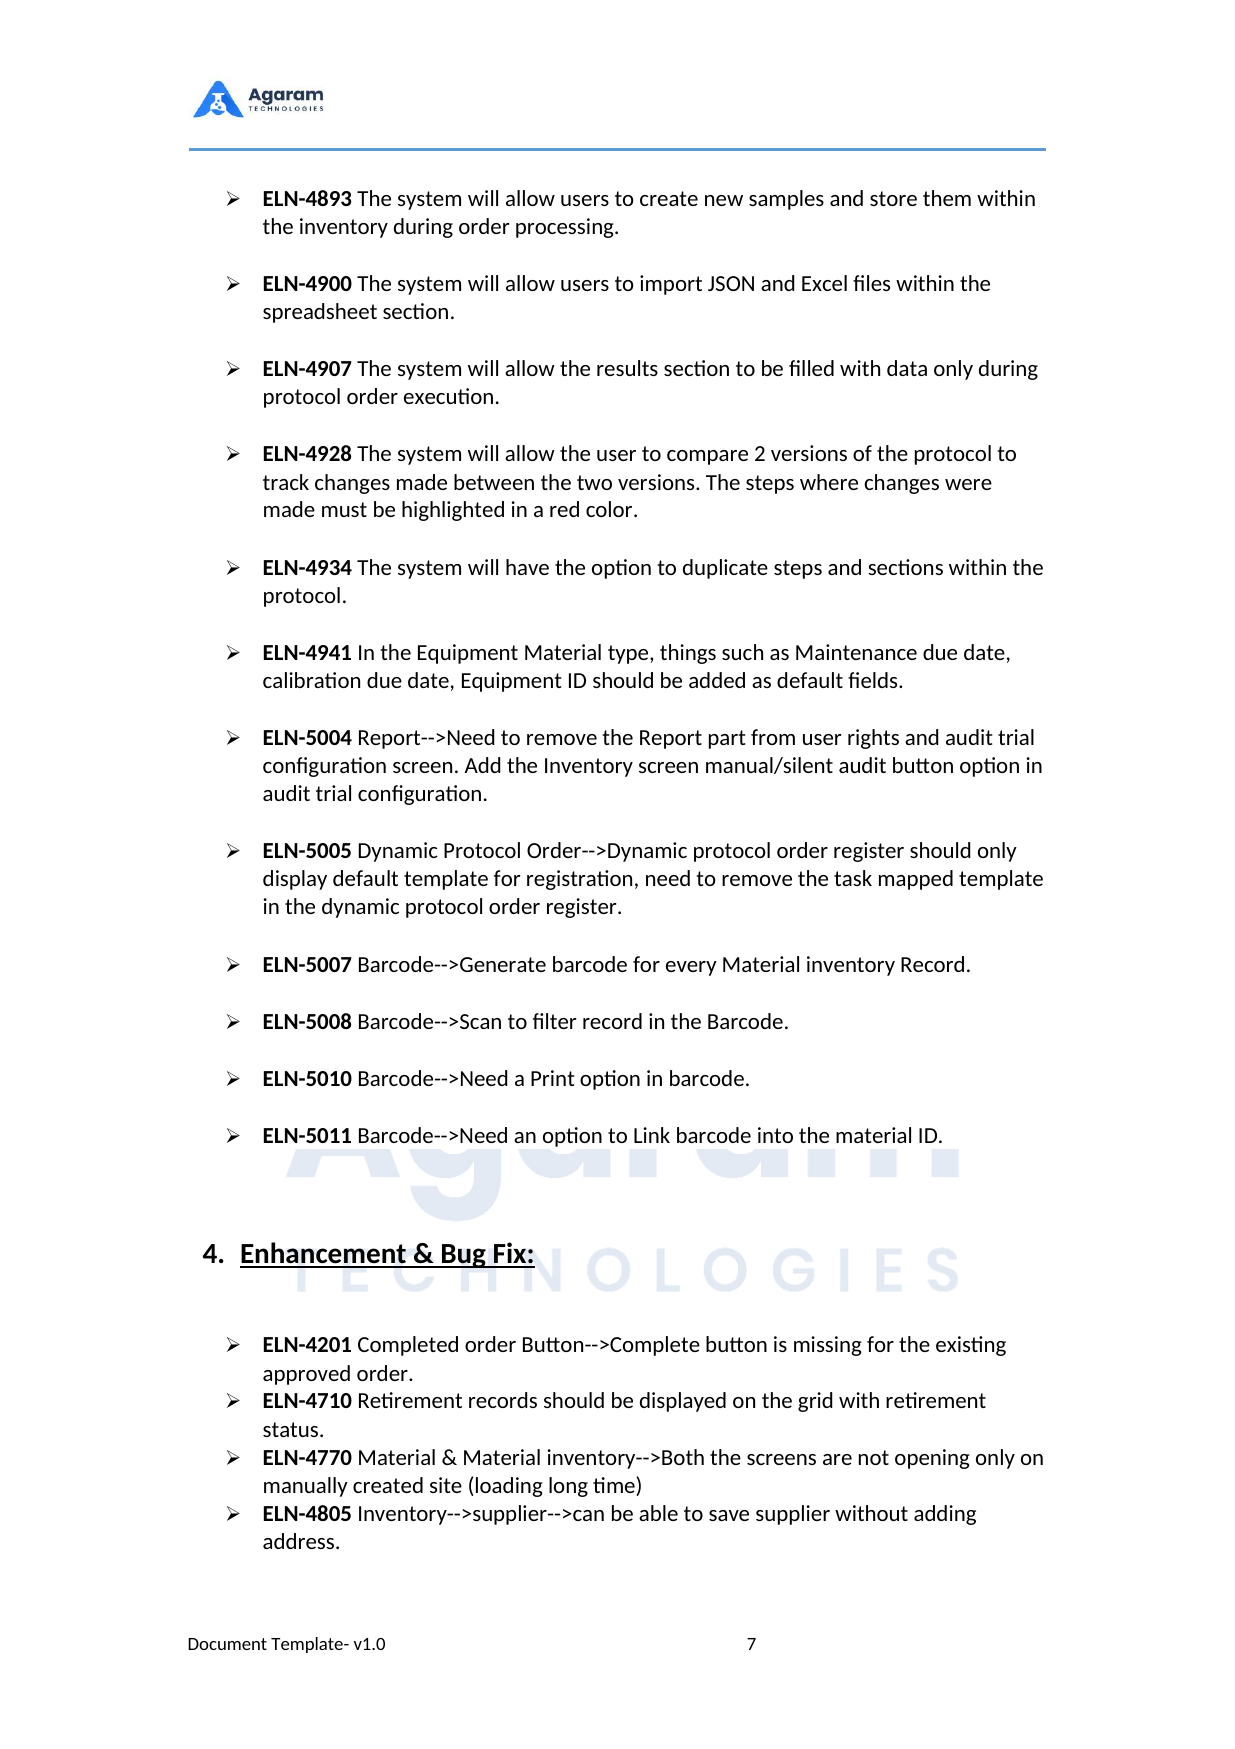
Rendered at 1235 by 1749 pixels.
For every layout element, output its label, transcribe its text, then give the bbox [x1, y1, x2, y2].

list ELN-5010 Barcode-->Need a Print option in barcode. [225, 1064, 1047, 1092]
list ELN-4900 The system will allow users to import JSON and Excel files within the spreadsheet section. [225, 269, 1047, 325]
list ELN-5005 Dynamic Protocol Order-->Dynamic protocol order register should only display default template for registration, need to remove the task mapped template in the dynamic protocol order register. [225, 836, 1047, 921]
list ELN-4907 The system will allow the results section to be filled with data only during protocol order execution. [225, 354, 1047, 410]
list ELN-4928 The system will allow the user to compare 2 versions of the protocol to track changes made between the two versions. The steps where changes were made must be highlighted in a red color. [225, 439, 1047, 524]
list ELN-4805 Inventory-->supplier-->can be able to save supplier without adding address. [225, 1499, 1047, 1555]
list ELN-4710 Retirement records should be displayed on the grid with retirement status. [225, 1387, 1047, 1443]
list ELN-4934 The system will have the option to duplicate steps and sections within the protocol. [225, 553, 1047, 609]
list ELN-4941 In the Equipment Material type, things such as Maintenance due date, calibration due date, Equipment ID should be added as default fields. [225, 638, 1047, 694]
list ELN-5008 Barcode-->Scan to filter record in the Barcode. [225, 1007, 1047, 1035]
list ELN-5011 Barcode-->Need an option to Link barcode into the material ID. [225, 1121, 1047, 1149]
list Enhancement & Bug Fix: [202, 1236, 1047, 1271]
list ELN-4770 Material & Material inventory-->Both the screens are not opening only on manually created site (loading long time) [225, 1443, 1047, 1499]
list ELN-5007 Barcode-->Generate barcode for every Material inventory Record. [225, 950, 1047, 978]
list ELN-4201 Completed order Button-->Complete button is missing for the existing approved order. [225, 1331, 1047, 1387]
list ELN-5004 Report-->Need to remove the Report part from user rights and audit trial configuration screen. Add the Inventory screen manual/silent audit button option in audit trial configuration. [225, 723, 1047, 807]
list ELN-4893 The system will allow users to create new samples and store them within the inventory during order processing. [225, 184, 1047, 240]
picture [187, 75, 331, 125]
